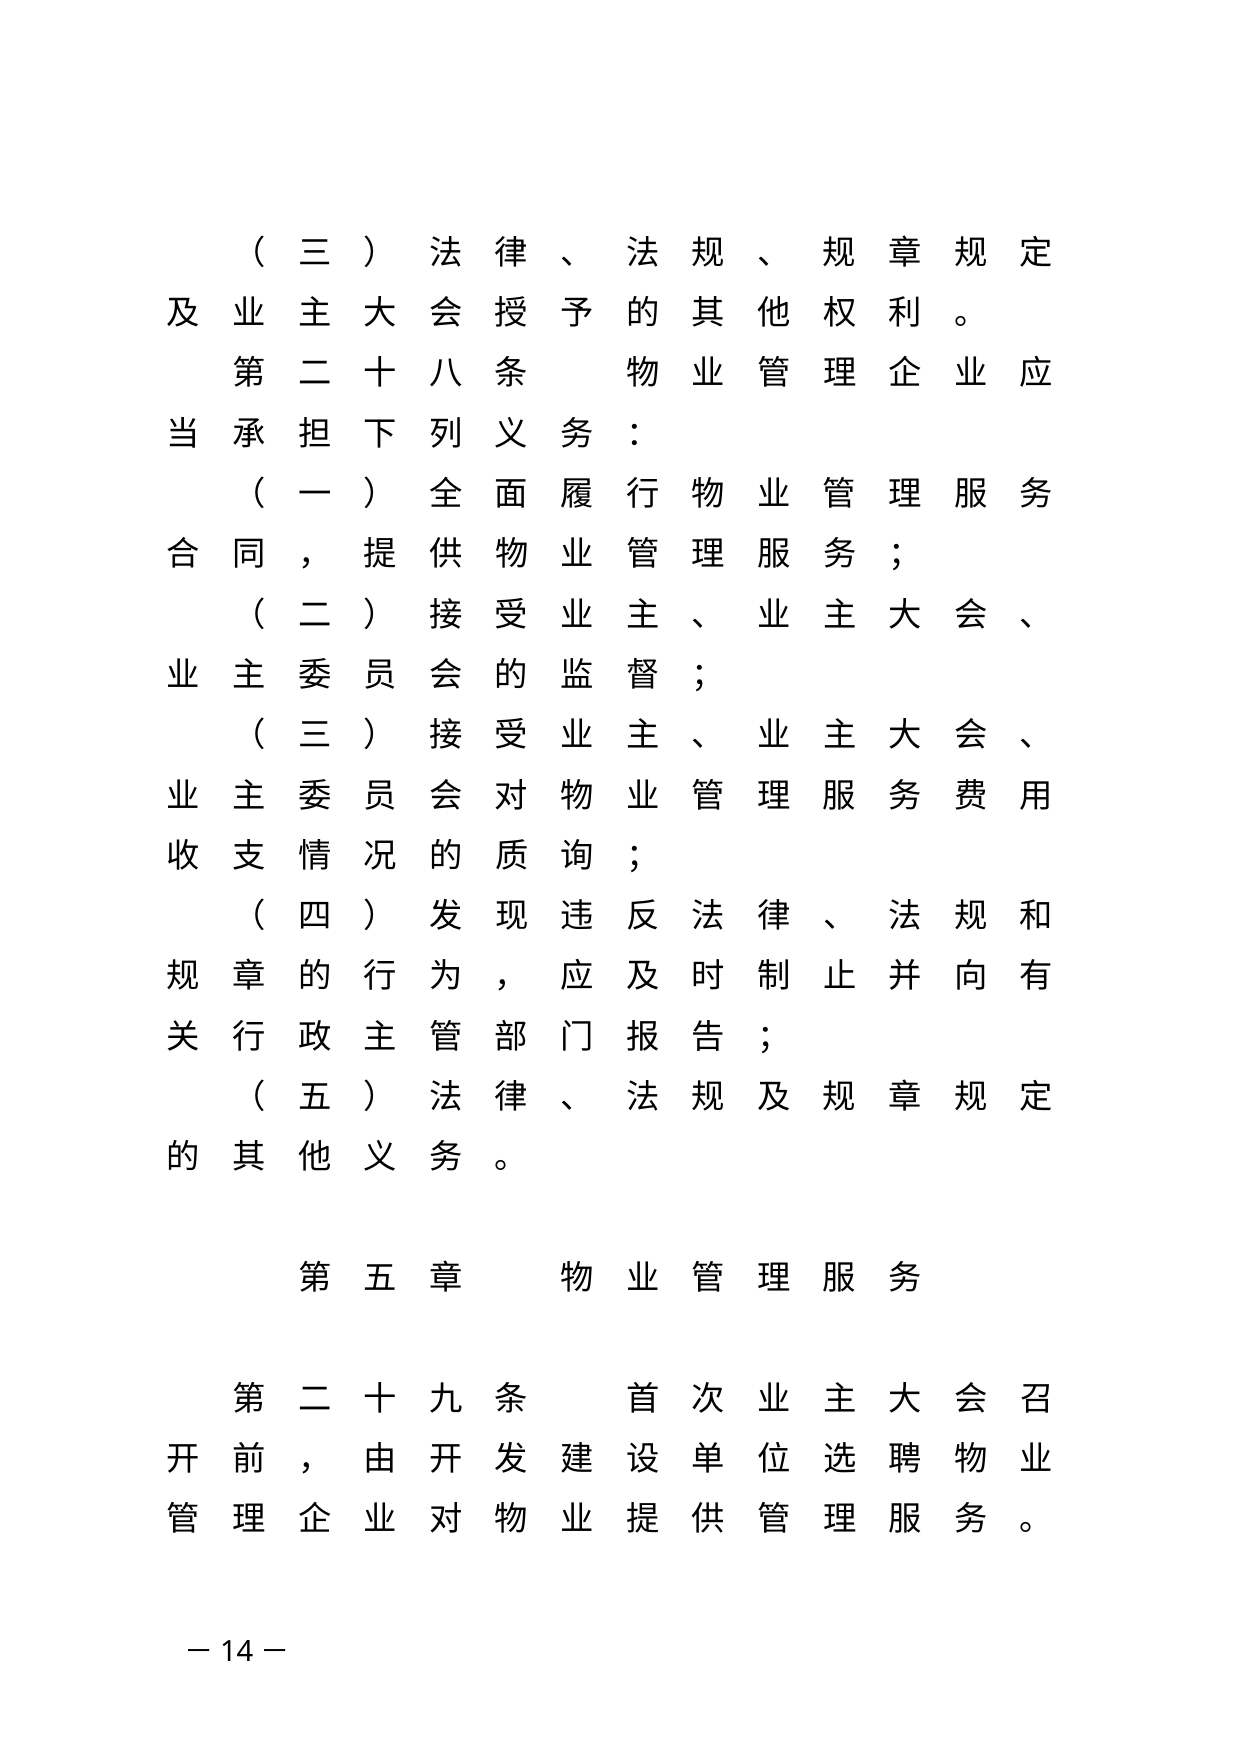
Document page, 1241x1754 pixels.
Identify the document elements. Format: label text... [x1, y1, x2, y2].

text （一）全面履行物业管理服务合同，提供物业管理服务； [167, 461, 1085, 581]
text 第二十八条 物业管理企业应当承担下列义务： [167, 340, 1085, 461]
text （五）法律、法规及规章规定的其他义务。 [167, 1064, 1085, 1184]
text （三）接受业主、业主大会、业主委员会对物业管理服务费用收支情况的质询； [167, 702, 1085, 883]
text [167, 1365, 1085, 1546]
text 第五章 物业管理服务 [167, 1245, 1085, 1305]
text （二）接受业主、业主大会、业主委员会的监督； [167, 581, 1085, 702]
text （三）法律、法规、规章规定及业主大会授予的其他权利。 [167, 219, 1085, 340]
text （四）发现违反法律、法规和规章的行为，应及时制止并向有关行政主管部门报告； [167, 883, 1085, 1064]
